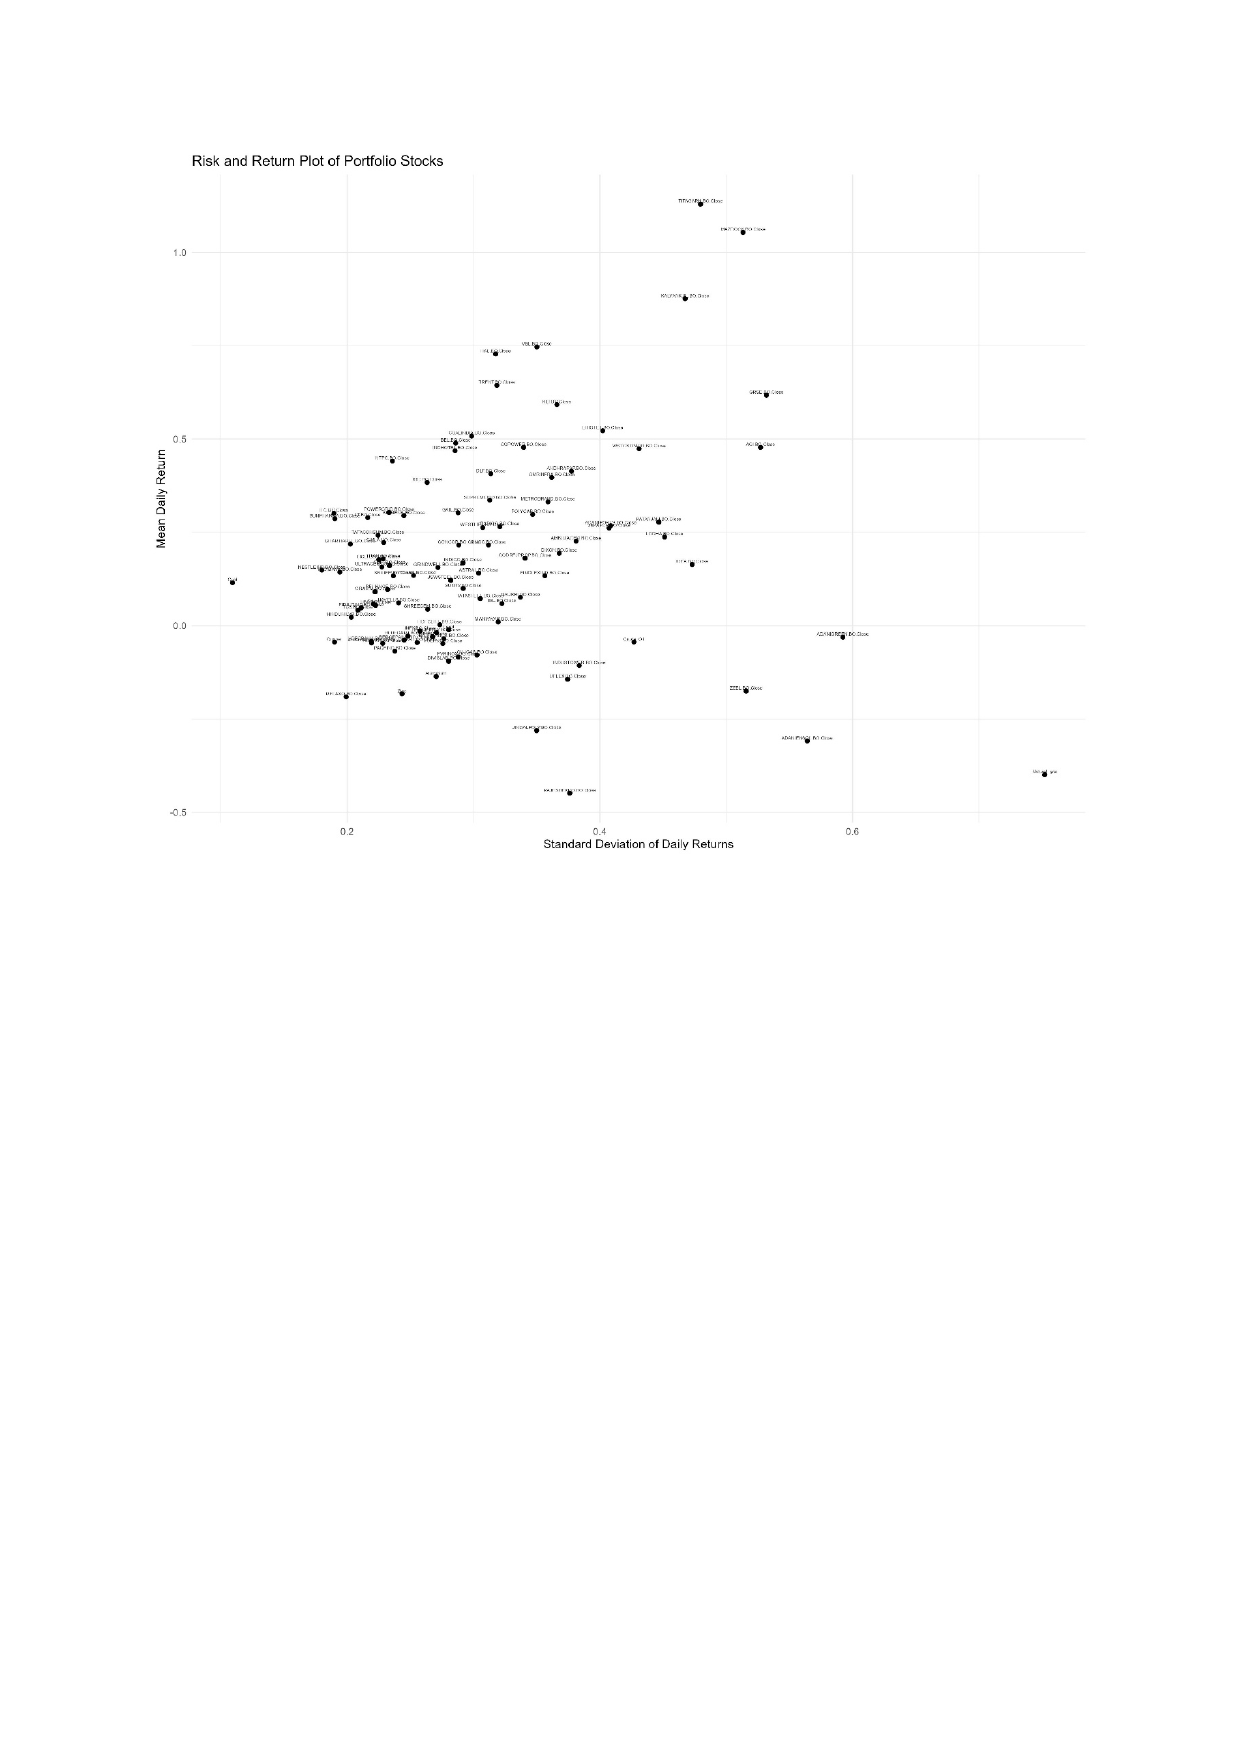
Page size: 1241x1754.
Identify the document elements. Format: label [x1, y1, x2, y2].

picture [150, 150, 1091, 856]
